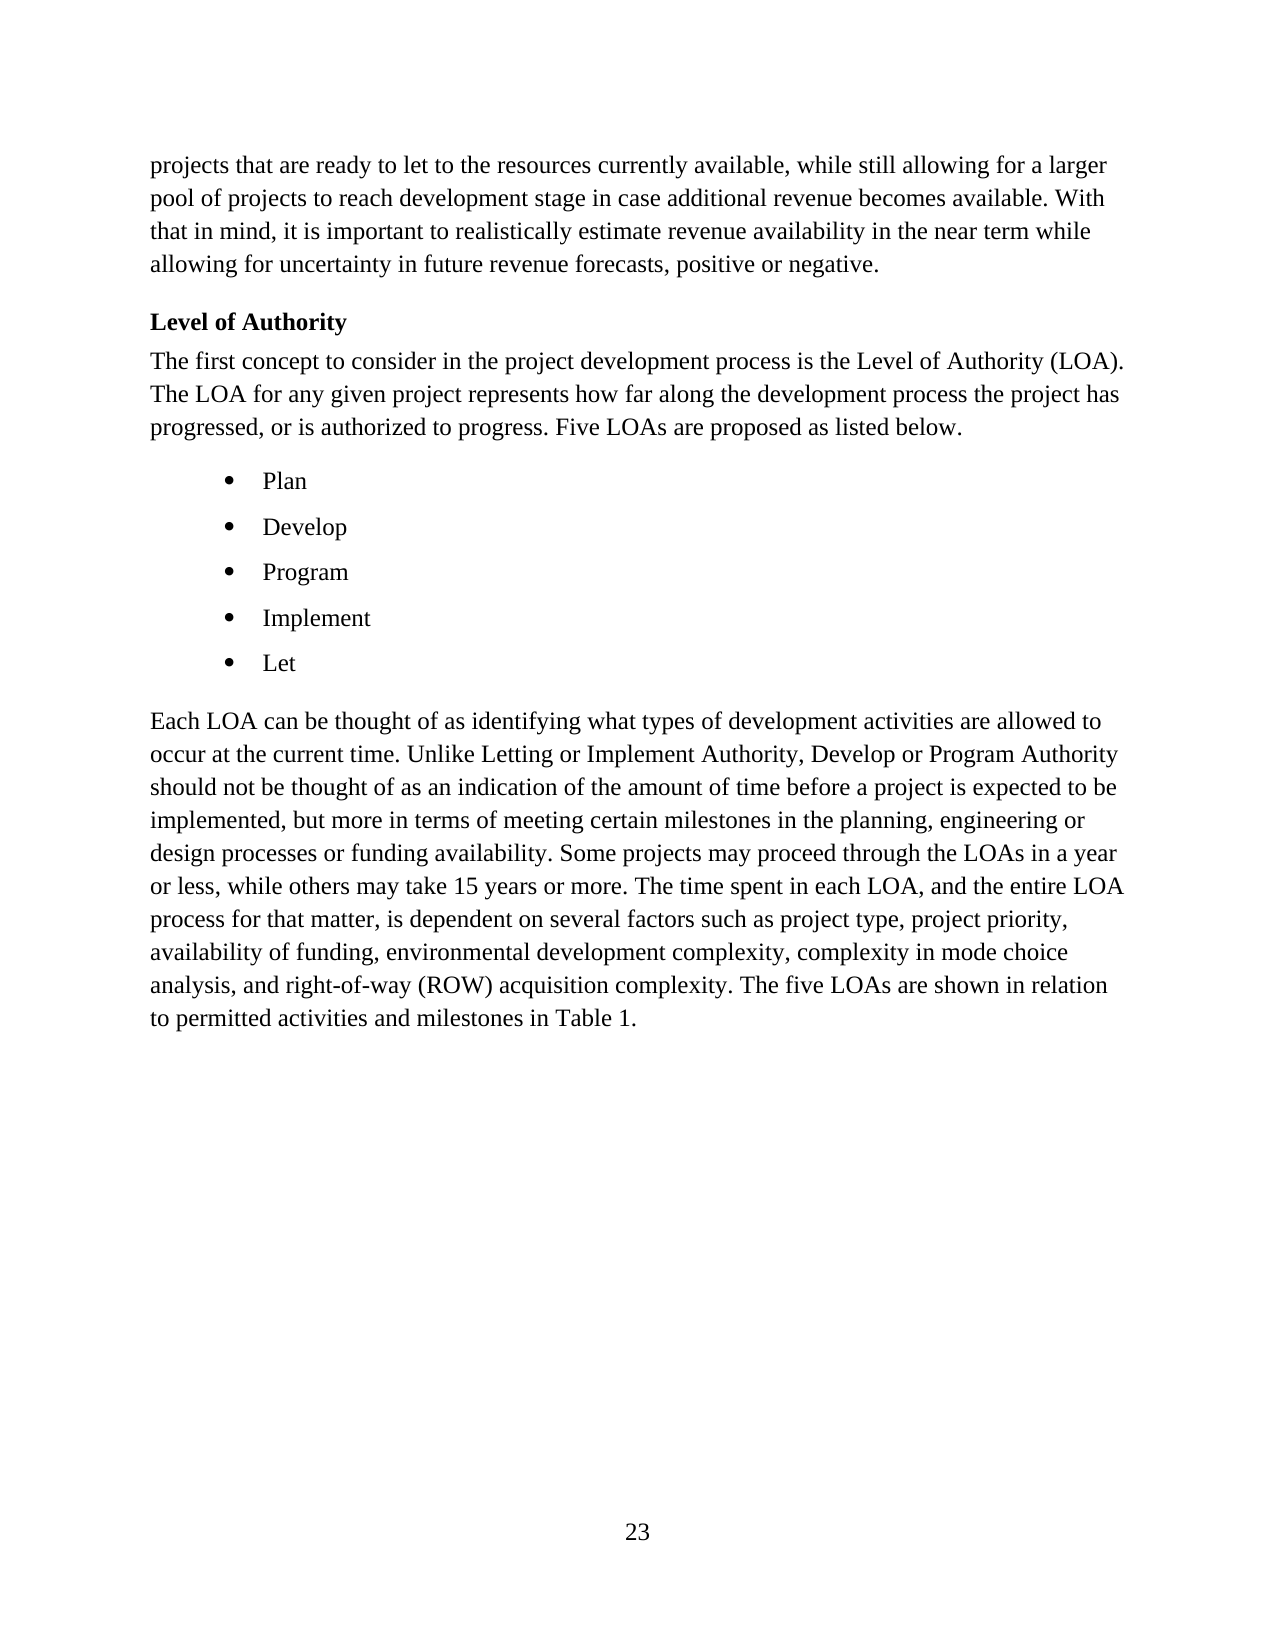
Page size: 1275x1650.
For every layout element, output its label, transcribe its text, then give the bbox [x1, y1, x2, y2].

subtitle Level of Authority [150, 307, 1125, 336]
list Develop [225, 512, 1125, 541]
text Each LOA can be thought of as identifying what types of development activities are allowed to occur at the current time. Unlike Letting or Implement Authority, Develop or Program Authority should not be thought of as an indication of the amount of time before a project is expected to be implemented, but more in terms of meeting certain milestones in the planning, engineering or design processes or funding availability. Some projects may proceed through the LOAs in a year or less, while others may take 15 years or more. The time spent in each LOA, and the entire LOA process for that matter, is dependent on several factors such as project type, project priority, availability of funding, environmental development complexity, complexity in mode choice analysis, and right-of-way (ROW) acquisition complexity. The five LOAs are shown in relation to permitted activities and milestones in Table 1. [150, 706, 1125, 1032]
list Let [225, 648, 1125, 677]
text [150, 150, 1125, 278]
list Program [225, 557, 1125, 586]
list Implement [225, 603, 1125, 632]
list Plan [225, 466, 1125, 495]
text The first concept to consider in the project development process is the Level of Authority (LOA). The LOA for any given project represents how far along the development process the project has progressed, or is authorized to progress. Five LOAs are proposed as listed below. [150, 346, 1125, 441]
